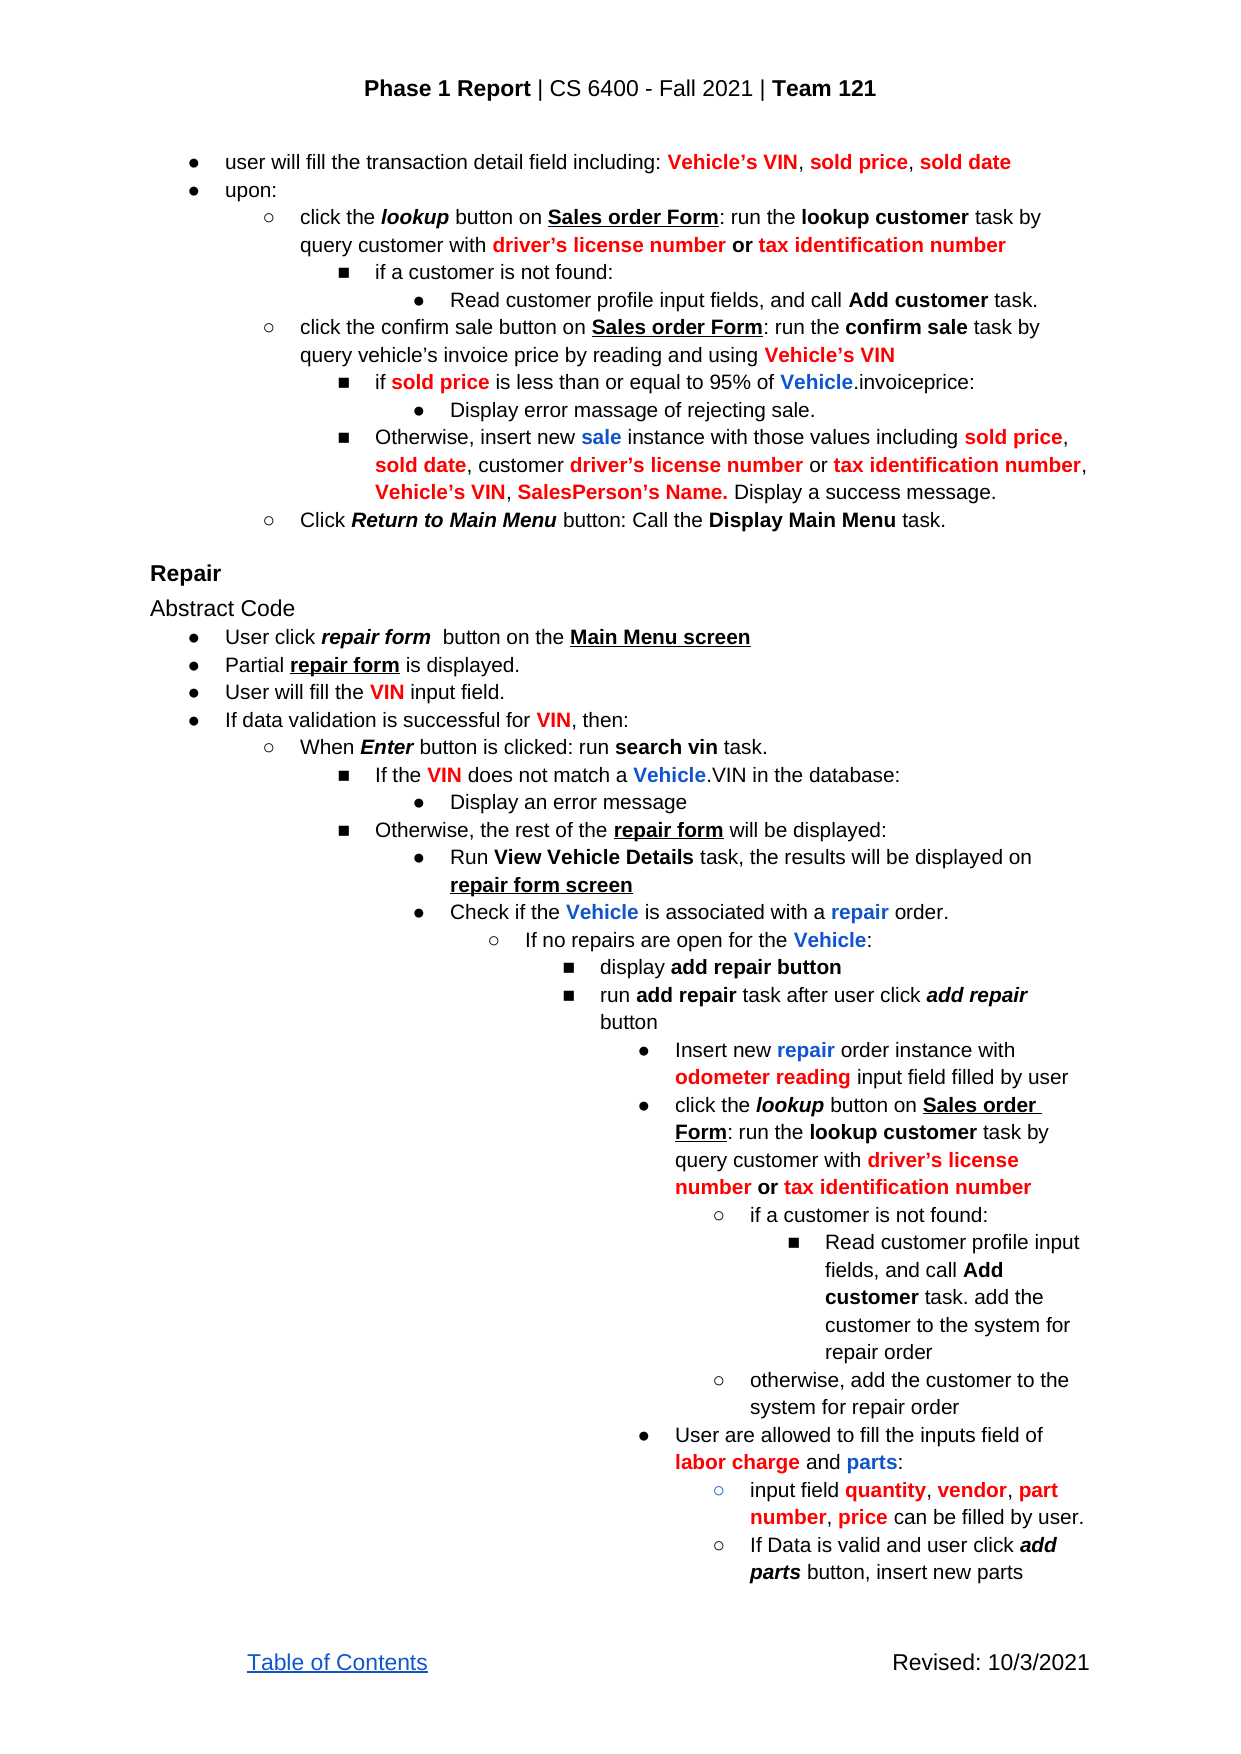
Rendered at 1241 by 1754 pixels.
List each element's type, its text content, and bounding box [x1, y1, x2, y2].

list if sold price is less than or equal to 95% of Vehicle.invoiceprice: [337, 370, 1090, 394]
list otherwise, add the customer to the system for repair order [712, 1367, 1090, 1419]
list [712, 1532, 1090, 1584]
list Display an error message [412, 790, 1090, 814]
list click the lookup button on Sales order Form: run the lookup customer task by query customer with driver’s license number or tax identification number [637, 1092, 1090, 1199]
list click the lookup button on Sales order Form: run the lookup customer task by query customer with driver’s license number or tax identification number [262, 205, 1090, 256]
list input field quantity, vendor, part number, price can be filled by user. [712, 1477, 1090, 1529]
list Click Return to Main Menu button: Call the Display Main Menu task. [262, 507, 1090, 531]
list Run View Vehicle Details task, the results will be displayed on repair form screen [412, 845, 1090, 896]
list display add repair button [562, 955, 1090, 979]
text button [600, 1010, 1090, 1034]
subtitle Repair [150, 560, 1090, 586]
list User will fill the VIN input field. [187, 680, 1090, 704]
list User click repair form button on the Main Menu screen [187, 625, 1090, 649]
list When Enter button is clicked: run search vin task. [262, 735, 1090, 759]
list if a customer is not found: [337, 260, 1090, 284]
list If the VIN does not match a Vehicle.VIN in the database: [337, 762, 1090, 786]
list Otherwise, insert new sale instance with those values including sold price, sold date, customer driver’s license number or tax identification number, Vehicle’s VIN, SalesPerson’s Name. Display a success message. [337, 425, 1090, 504]
list upon: [187, 177, 1090, 201]
list Partial repair form is displayed. [187, 652, 1090, 676]
list if a customer is not found: [712, 1202, 1090, 1226]
list User are allowed to fill the inputs field of labor charge and parts: [637, 1422, 1090, 1474]
list Read customer profile input fields, and call Add customer task. [412, 287, 1090, 311]
list Otherwise, the rest of the repair form will be displayed: [337, 817, 1090, 841]
list Check if the Vehicle is associated with a repair order. [412, 900, 1090, 924]
list click the confirm sale button on Sales order Form: run the confirm sale task by query vehicle’s invoice price by reading and using Vehicle’s VIN [262, 315, 1090, 366]
list Read customer profile input fields, and call Add customer task. add the customer to the system for repair order [787, 1230, 1090, 1364]
list run add repair task after user click add repair [562, 982, 1090, 1006]
list Insert new repair order instance with odometer reading input field filled by user [637, 1037, 1090, 1089]
list Display error massage of rejecting sale. [412, 397, 1090, 421]
list If data validation is successful for VIN, then: [187, 707, 1090, 731]
text Abstract Code [150, 595, 1090, 621]
list If no repairs are open for the Vehicle: [487, 927, 1090, 951]
list user will fill the transaction detail field including: Vehicle’s VIN, sold price, sold date [187, 150, 1090, 174]
